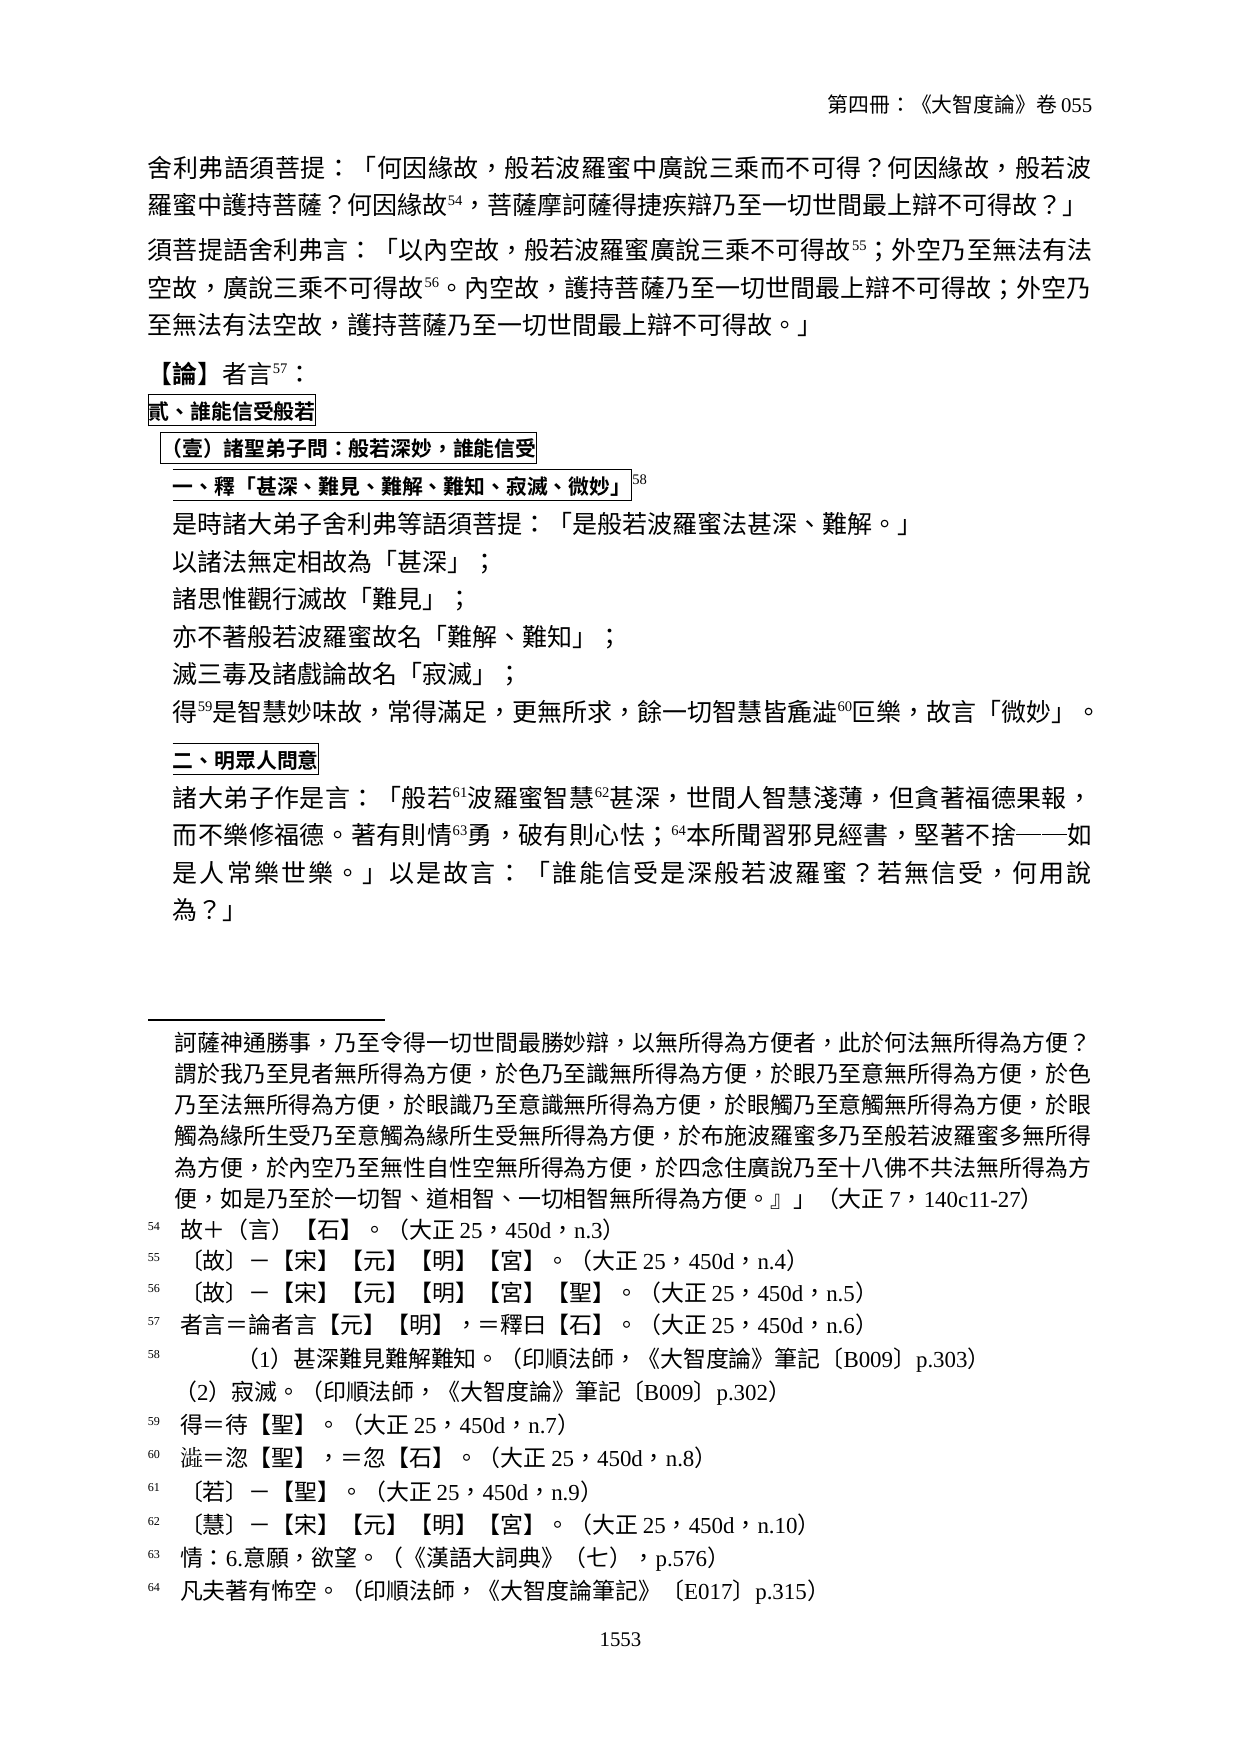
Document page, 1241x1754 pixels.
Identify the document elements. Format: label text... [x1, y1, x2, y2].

text 諸思惟觀行滅故「難見」； [173, 579, 1092, 616]
text 得是智慧妙味故，常得滿足，更無所求，餘一切智慧皆麁澁叵樂，故言「微妙」。 [173, 691, 1092, 729]
text 二、明眾人問意 [173, 740, 1092, 778]
text 須菩提語舍利弗言：「以內空故，般若波羅蜜廣說三乘不可得故；外空乃至無法有法空故，廣說三乘不可得故。內空故，護持菩薩乃至一切世間最上辯不可得故；外空乃至無法有法空故，護持菩薩乃至一切世間最上辯不可得故。」 [148, 230, 1092, 343]
text 諸大弟子作是言：「般若波羅蜜智慧甚深，世間人智慧淺薄，但貪著福德果報，而不樂修福德。著有則情勇，破有則心怯；本所聞習邪見經書，堅著不捨──如是人常樂世樂。」以是故言：「誰能信受是深般若波羅蜜？若無信受，何用說為？」 [173, 778, 1092, 928]
text （壹）諸聖弟子問：般若深妙，誰能信受 [160, 429, 1092, 466]
text 貳、誰能信受般若 [148, 391, 1092, 429]
text 滅三毒及諸戲論故名「寂滅」； [173, 654, 1092, 691]
text 一、釋「甚深、難見、難解、難知、寂滅、微妙」 [173, 466, 1092, 504]
text 舍利弗語須菩提：「何因緣故，般若波羅蜜中廣說三乘而不可得？何因緣故，般若波羅蜜中護持菩薩？何因緣故，菩薩摩訶薩得捷疾辯乃至一切世間最上辯不可得故？」 [148, 148, 1092, 223]
text 是時諸大弟子舍利弗等語須菩提：「是般若波羅蜜法甚深、難解。」 [173, 504, 1092, 541]
text 亦不著般若波羅蜜故名「難解、難知」； [173, 616, 1092, 654]
text 以諸法無定相故為「甚深」； [173, 541, 1092, 579]
text 【論】者言： [148, 354, 1092, 391]
